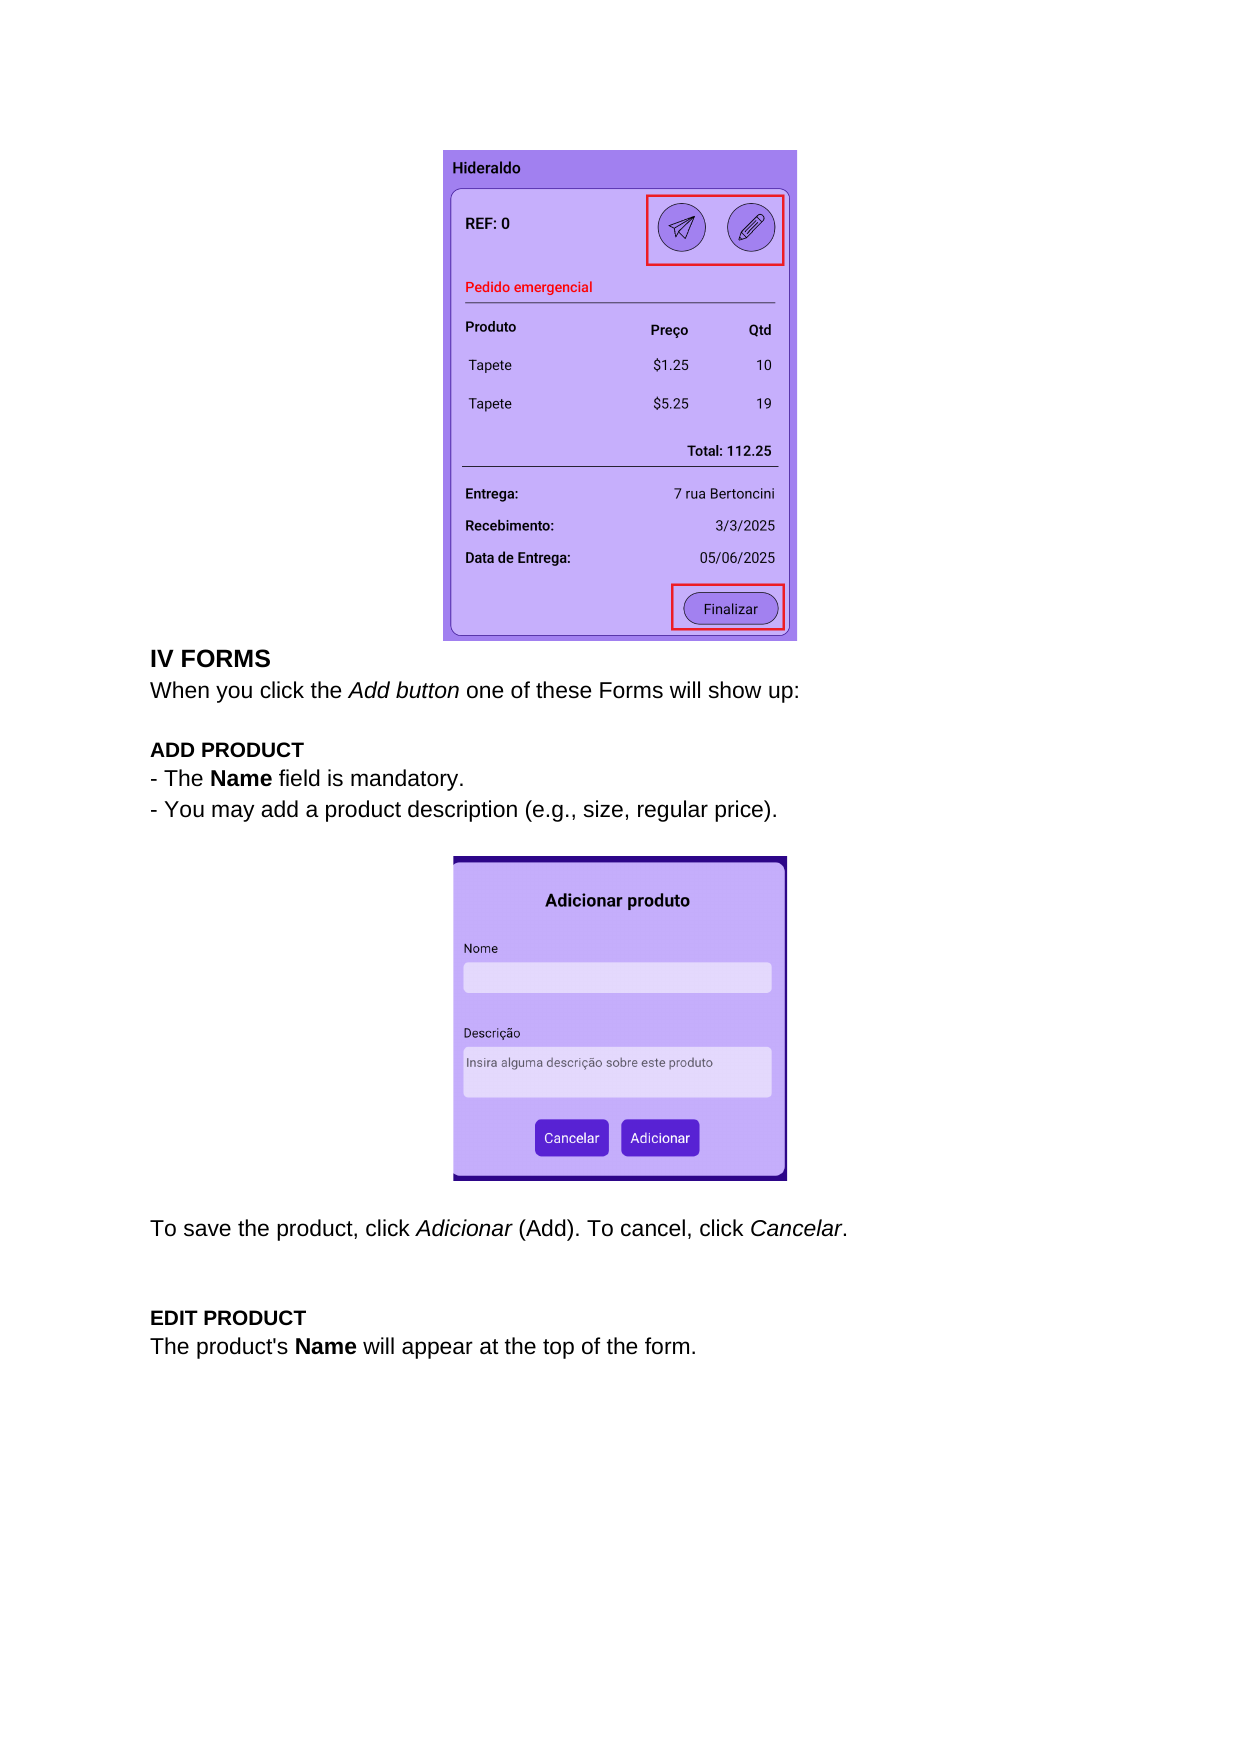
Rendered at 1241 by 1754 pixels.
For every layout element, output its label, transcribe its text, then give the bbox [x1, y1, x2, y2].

text - The Name field is mandatory. [150, 765, 1090, 792]
text - You may add a product description (e.g., size, regular price). [150, 796, 1090, 852]
picture [443, 150, 798, 641]
picture [453, 856, 788, 1181]
text ADD PRODUCT [150, 738, 1090, 762]
text To save the product, click Adicionar (Add). To cancel, click Cancelar. [150, 1215, 1090, 1241]
text IV FORMS [150, 644, 1090, 673]
text When you click the Add button one of these Forms will show up: [150, 677, 1090, 704]
text The product's Name will appear at the top of the form. [150, 1333, 1090, 1389]
text EDIT PRODUCT [150, 1305, 1090, 1329]
